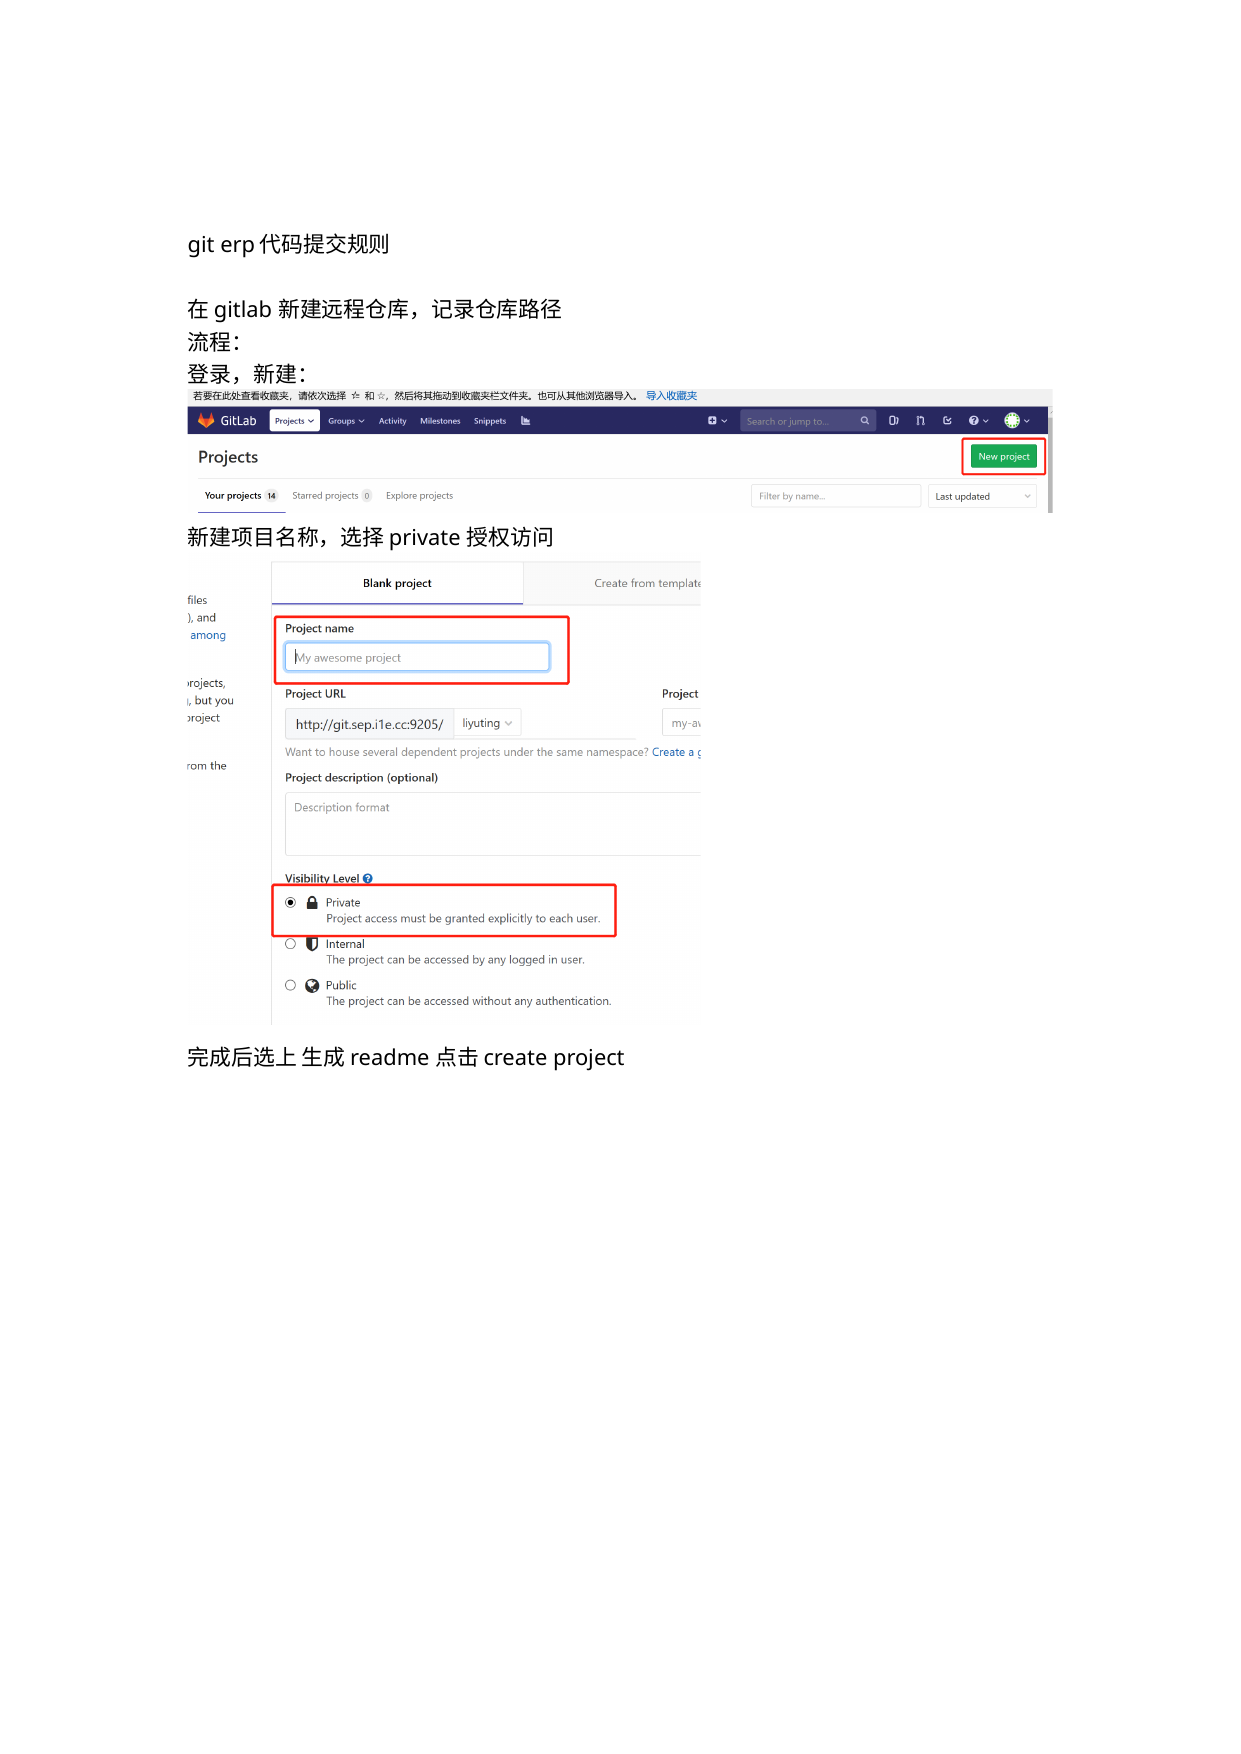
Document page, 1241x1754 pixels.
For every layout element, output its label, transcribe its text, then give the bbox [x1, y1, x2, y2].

text 完成后选上 生成readme 点击create project [187, 1039, 1053, 1072]
text git erp代码提交规则 [187, 227, 1053, 259]
text 流程： [187, 324, 1053, 357]
text 登录，新建： [187, 357, 1053, 389]
picture [187, 552, 701, 1025]
text 在gitlab 新建远程仓库，记录仓库路径 [187, 292, 1053, 324]
text 新建项目名称，选择private 授权访问 [187, 519, 1053, 552]
picture [187, 389, 1053, 513]
